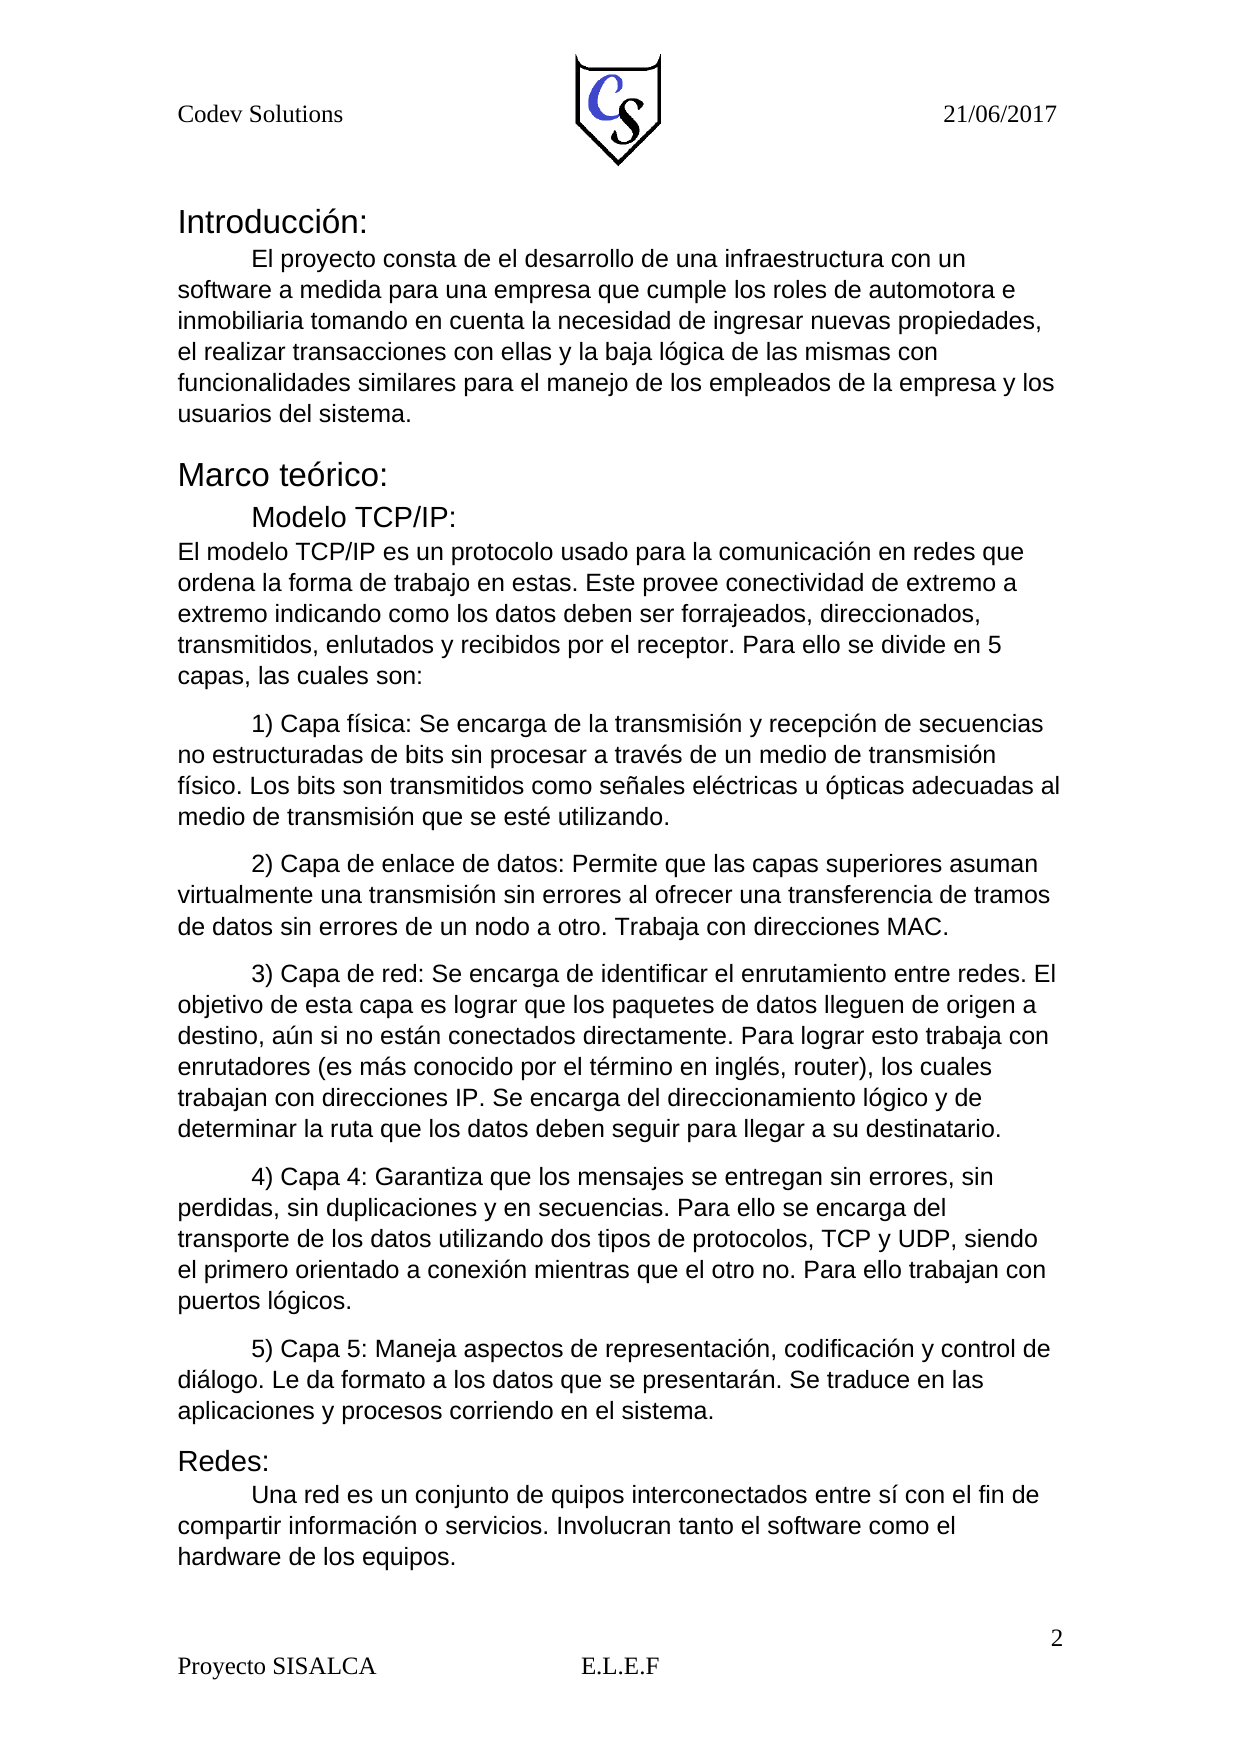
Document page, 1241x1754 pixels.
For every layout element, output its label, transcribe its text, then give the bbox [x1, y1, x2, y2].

text 5) Capa 5: Maneja aspectos de representación, codificación y control de diálogo. Le da formato a los datos que se presentarán. Se traduce en las aplicaciones y procesos corriendo en el sistema. [177, 1334, 1063, 1425]
picture [569, 48, 671, 173]
text El modelo TCP/IP es un protocolo usado para la comunicación en redes que ordena la forma de trabajo en estas. Este provee conectividad de extremo a extremo indicando como los datos deben ser forrajeados, direccionados, transmitidos, enlutados y recibidos por el receptor. Para ello se divide en 5 capas, las cuales son: [177, 537, 1063, 689]
subtitle Marco teórico: [177, 455, 1063, 493]
text Una red es un conjunto de quipos interconectados entre sí con el fin de compartir información o servicios. Involucran tanto el software como el hardware de los equipos. [177, 1480, 1063, 1571]
text 1) Capa física: Se encarga de la transmisión y recepción de secuencias no estructuradas de bits sin procesar a través de un medio de transmisión físico. Los bits son transmitidos como señales eléctricas u ópticas adecuadas al medio de transmisión que se esté utilizando. [177, 708, 1063, 830]
text El proyecto consta de el desarrollo de una infraestructura con un software a medida para una empresa que cumple los roles de automotora e inmobiliaria tomando en cuenta la necesidad de ingresar nuevas propiedades, el realizar transacciones con ellas y la baja lógica de las mismas con funcionalidades similares para el manejo de los empleados de la empresa y los usuarios del sistema. [177, 244, 1063, 428]
text 3) Capa de red: Se encarga de identificar el enrutamiento entre redes. El objetivo de esta capa es lograr que los paquetes de datos lleguen de origen a destino, aún si no están conectados directamente. Para lograr esto trabaja con enrutadores (es más conocido por el término en inglés, router), los cuales trabajan con direcciones IP. Se encarga del direccionamiento lógico y de determinar la ruta que los datos deben seguir para llegar a su destinatario. [177, 959, 1063, 1143]
text 2) Capa de enlace de datos: Permite que las capas superiores asuman virtualmente una transmisión sin errores al ofrecer una transferencia de tramos de datos sin errores de un nodo a otro. Trabaja con direcciones MAC. [177, 849, 1063, 940]
text 4) Capa 4: Garantiza que los mensajes se entregan sin errores, sin perdidas, sin duplicaciones y en secuencias. Para ello se encarga del transporte de los datos utilizando dos tipos de protocolos, TCP y UDP, siendo el primero orientado a conexión mientras que el otro no. Para ello trabajan con puertos lógicos. [177, 1162, 1063, 1315]
subtitle Redes: [177, 1444, 1063, 1477]
subtitle Modelo TCP/IP: [177, 501, 1063, 534]
subtitle Introducción: [177, 202, 1063, 241]
